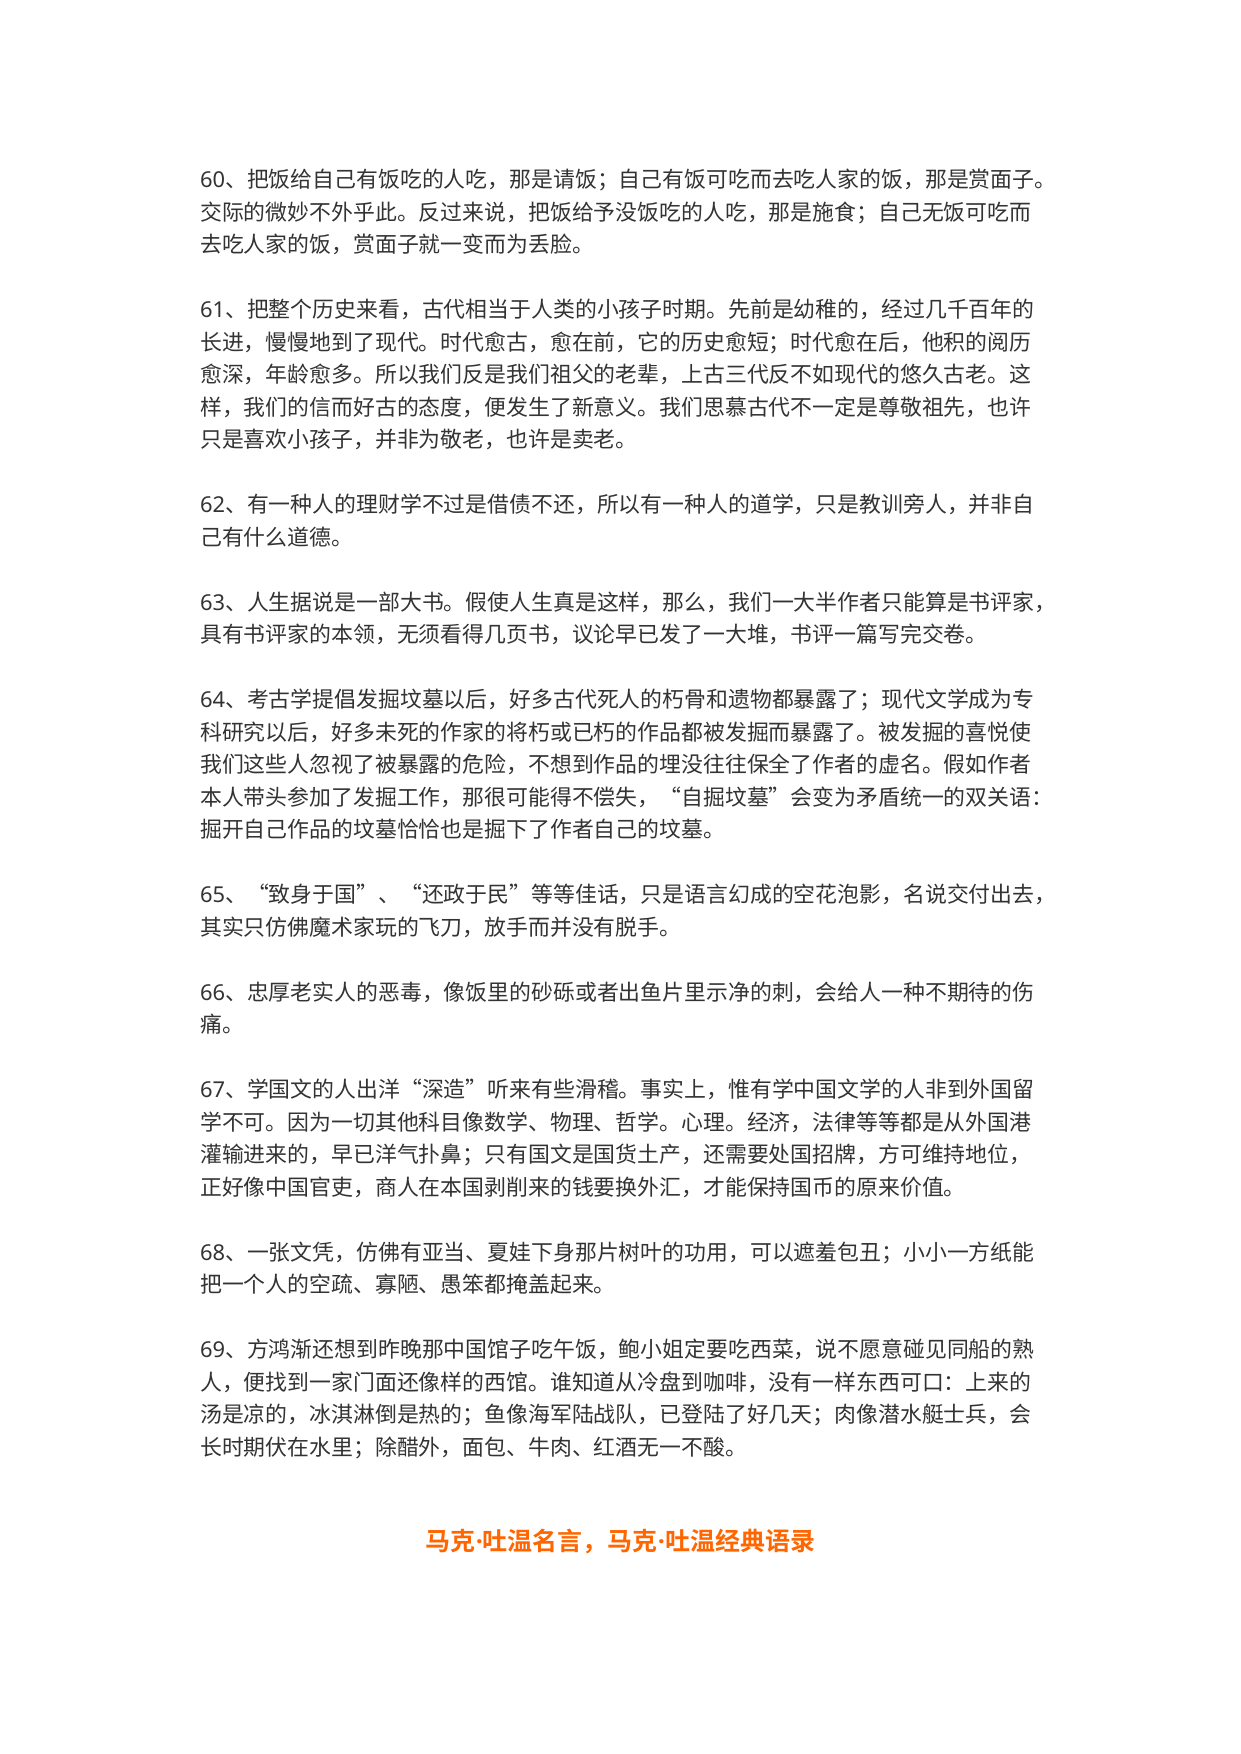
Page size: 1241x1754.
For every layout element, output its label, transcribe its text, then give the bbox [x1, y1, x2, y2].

text 60、把饭给自己有饭吃的人吃，那是请饭；自己有饭可吃而去吃人家的饭，那是赏面子。交际的微妙不外乎此。反过来说，把饭给予没饭吃的人吃，那是施食；自己无饭可吃而去吃人家的饭，赏面子就一变而为丢脸。 [200, 194, 1040, 259]
text 65、“致身于国”、“还政于民”等等佳话，只是语言幻成的空花泡影，名说交付出去，其实只仿佛魔术家玩的飞刀，放手而并没有脱手。 [200, 909, 1040, 942]
text 63、人生据说是一部大书。假使人生真是这样，那么，我们一大半作者只能算是书评家，具有书评家的本领，无须看得几页书，议论早已发了一大堆，书评一篇写完交卷。 [200, 616, 1040, 649]
text 64、考古学提倡发掘坟墓以后，好多古代死人的朽骨和遗物都暴露了；现代文学成为专科研究以后，好多未死的作家的将朽或已朽的作品都被发掘而暴露了。被发掘的喜悦使我们这些人忽视了被暴露的危险，不想到作品的埋没往往保全了作者的虚名。假如作者本人带头参加了发掘工作，那很可能得不偿失，“自掘坟墓”会变为矛盾统一的双关语：掘开自己作品的坟墓恰恰也是掘下了作者自己的坟墓。 [200, 682, 1040, 780]
text 61、把整个历史来看，古代相当于人类的小孩子时期。先前是幼稚的，经过几千百年的长进，慢慢地到了现代。时代愈古，愈在前，它的历史愈短；时代愈在后，他积的阅历愈深，年龄愈多。所以我们反是我们祖父的老辈，上古三代反不如现代的悠久古老。这样，我们的信而好古的态度，便发生了新意义。我们思慕古代不一定是尊敬祖先，也许只是喜欢小孩子，并非为敬老，也许是卖老。 [200, 292, 1040, 454]
text 69、方鸿渐还想到昨晚那中国馆子吃午饭，鲍小姐定要吃西菜，说不愿意碰见同船的熟人，便找到一家门面还像样的西馆。谁知道从冷盘到咖啡，没有一样东西可口：上来的汤是凉的，冰淇淋倒是热的；鱼像海军陆战队，已登陆了好几天；肉像潜水艇士兵，会长时期伏在水里；除醋外，面包、牛肉、红酒无一不酸。 [200, 1332, 1040, 1462]
text 68、一张文凭，仿佛有亚当、夏娃下身那片树叶的功用，可以遮羞包丑；小小一方纸能把一个人的空疏、寡陋、愚笨都掩盖起来。 [200, 1234, 1040, 1299]
text 66、忠厚老实人的恶毒，像饭里的砂砾或者出鱼片里示净的刺，会给人一种不期待的伤痛。 [200, 974, 1040, 1039]
text 62、有一种人的理财学不过是借债不还，所以有一种人的道学，只是教训旁人，并非自己有什么道德。 [200, 487, 1040, 552]
text 64、考古学提倡发掘坟墓以后，好多古代死人的朽骨和遗物都暴露了；现代文学成为专科研究以后，好多未死的作家的将朽或已朽的作品都被发掘而暴露了。被发掘的喜悦使我们这些人忽视了被暴露的危险，不想到作品的埋没往往保全了作者的虚名。假如作者本人带头参加了发掘工作，那很可能得不偿失，“自掘坟墓”会变为矛盾统一的双关语：掘开自己作品的坟墓恰恰也是掘下了作者自己的坟墓。 [200, 812, 1040, 844]
subtitle 马克·吐温名言，马克·吐温经典语录 [187, 1507, 1053, 1572]
text 67、学国文的人出洋“深造”听来有些滑稽。事实上，惟有学中国文学的人非到外国留学不可。因为一切其他科目像数学、物理、哲学。心理。经济，法律等等都是从外国港灌输进来的，早已洋气扑鼻；只有国文是国货土产，还需要处国招牌，方可维持地位，正好像中国官吏，商人在本国剥削来的钱要换外汇，才能保持国币的原来价值。 [200, 1072, 1040, 1202]
